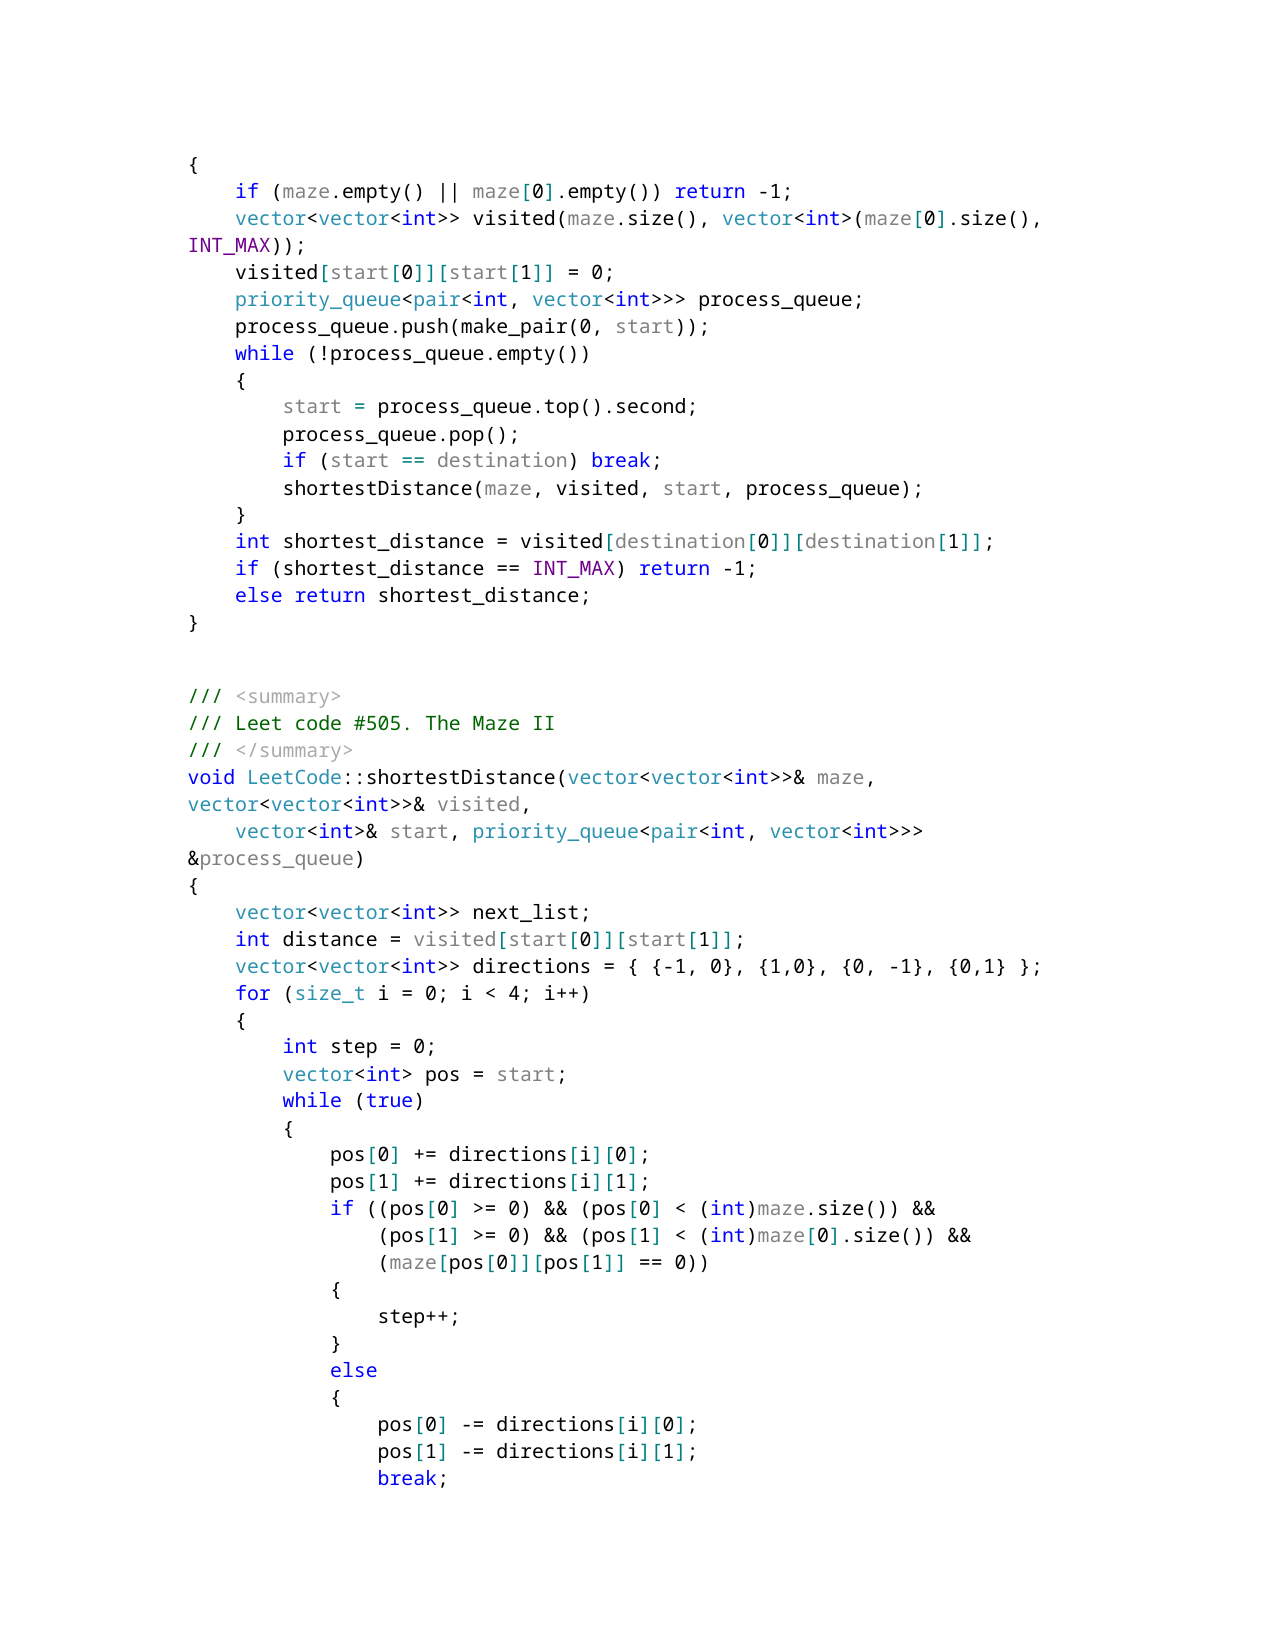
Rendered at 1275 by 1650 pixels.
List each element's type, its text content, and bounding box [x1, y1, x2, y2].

text pos[0] += directions[i][0]; [187, 1141, 1087, 1168]
text { [187, 1383, 1087, 1411]
text /// Leet code #505. The Maze II [187, 709, 1087, 736]
text if (start == destination) break; [187, 447, 1087, 474]
text int step = 0; [187, 1033, 1087, 1060]
text for (size_t i = 0; i < 4; i++) [187, 979, 1087, 1006]
text { [187, 1114, 1087, 1141]
text vector<vector<int>> visited(maze.size(), vector<int>(maze[0].size(), INT_MAX)); [187, 204, 1087, 258]
text void LeetCode::shortestDistance(vector<vector<int>>& maze, vector<vector<int>>& visited, [187, 763, 1087, 817]
text step++; [187, 1303, 1087, 1329]
text pos[0] -= directions[i][0]; [187, 1411, 1087, 1437]
text } [187, 609, 1087, 636]
text priority_queue<pair<int, vector<int>>> process_queue; [187, 285, 1087, 312]
text } [187, 501, 1087, 528]
text vector<int>& start, priority_queue<pair<int, vector<int>>> &process_queue) [187, 817, 1087, 871]
text else [187, 1357, 1087, 1383]
text pos[1] += directions[i][1]; [187, 1168, 1087, 1195]
text while (true) [187, 1087, 1087, 1114]
text process_queue.pop(); [187, 420, 1087, 447]
text if ((pos[0] >= 0) && (pos[0] < (int)maze.size()) && [187, 1195, 1087, 1222]
text break; [187, 1464, 1087, 1491]
text pos[1] -= directions[i][1]; [187, 1437, 1087, 1464]
text } [187, 1329, 1087, 1357]
text int shortest_distance = visited[destination[0]][destination[1]]; [187, 528, 1087, 555]
text /// <summary> [187, 682, 1087, 709]
text visited[start[0]][start[1]] = 0; [187, 258, 1087, 285]
text vector<int> pos = start; [187, 1060, 1087, 1087]
text /// </summary> [187, 736, 1087, 763]
text { [187, 150, 1087, 177]
text shortestDistance(maze, visited, start, process_queue); [187, 474, 1087, 501]
text else return shortest_distance; [187, 582, 1087, 609]
text vector<vector<int>> directions = { {-1, 0}, {1,0}, {0, -1}, {0,1} }; [187, 952, 1087, 979]
text { [187, 366, 1087, 393]
text while (!process_queue.empty()) [187, 339, 1087, 366]
text (pos[1] >= 0) && (pos[1] < (int)maze[0].size()) && [187, 1222, 1087, 1249]
text process_queue.push(make_pair(0, start)); [187, 312, 1087, 339]
text vector<vector<int>> next_list; [187, 898, 1087, 925]
text if (shortest_distance == INT_MAX) return -1; [187, 555, 1087, 582]
text { [187, 1006, 1087, 1033]
text if (maze.empty() || maze[0].empty()) return -1; [187, 177, 1087, 204]
text { [187, 1276, 1087, 1303]
text int distance = visited[start[0]][start[1]]; [187, 925, 1087, 952]
text (maze[pos[0]][pos[1]] == 0)) [187, 1249, 1087, 1276]
text { [187, 871, 1087, 898]
text start = process_queue.top().second; [187, 393, 1087, 420]
